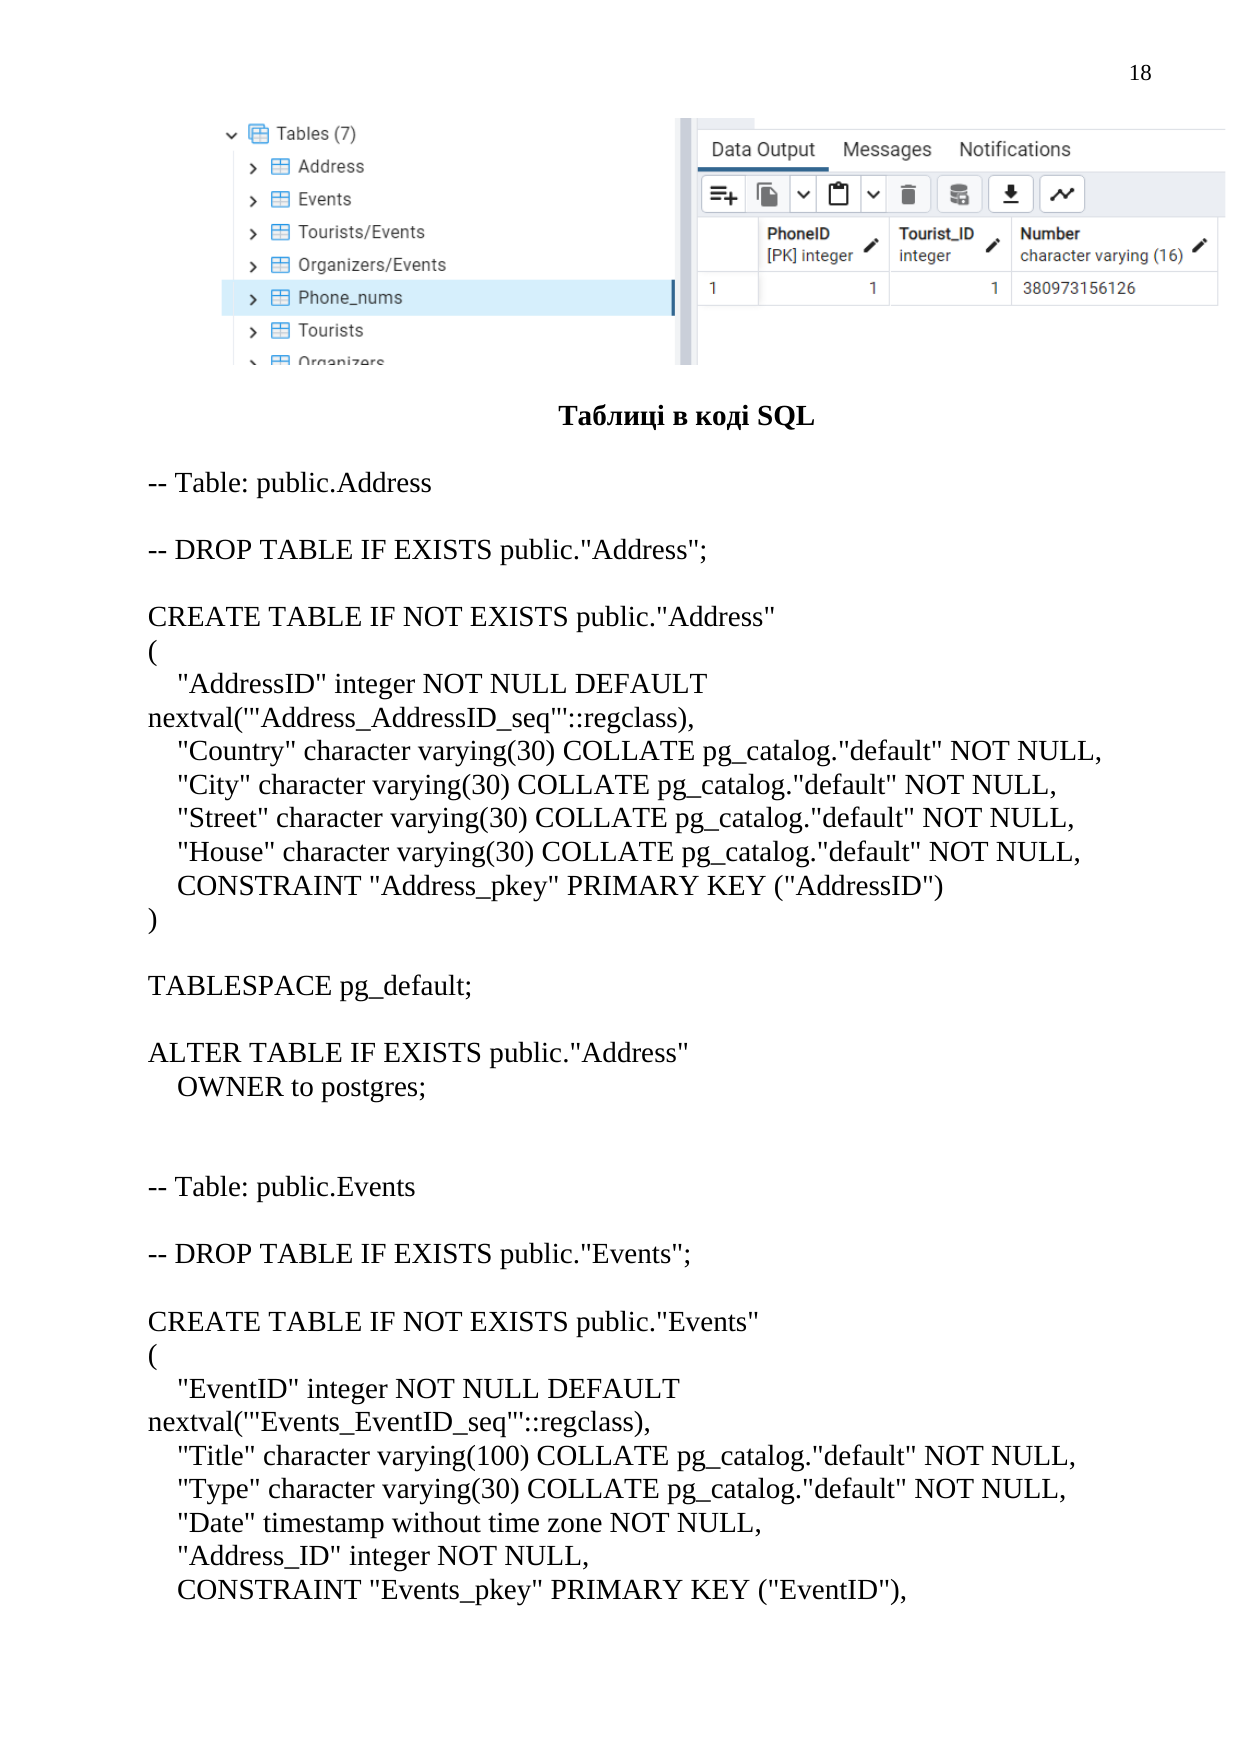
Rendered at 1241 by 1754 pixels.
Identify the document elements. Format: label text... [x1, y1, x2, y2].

text -- DROP TABLE IF EXISTS public."Events"; [148, 1237, 1152, 1270]
text "Street" character varying(30) COLLATE pg_catalog."default" NOT NULL, [148, 801, 1152, 834]
text "House" character varying(30) COLLATE pg_catalog."default" NOT NULL, [148, 834, 1152, 868]
text "Country" character varying(30) COLLATE pg_catalog."default" NOT NULL, [148, 733, 1152, 767]
text ( [148, 1337, 1152, 1371]
text "Title" character varying(100) COLLATE pg_catalog."default" NOT NULL, [148, 1438, 1152, 1471]
text CONSTRAINT "Events_pkey" PRIMARY KEY ("EventID"), [148, 1572, 1152, 1606]
text "City" character varying(30) COLLATE pg_catalog."default" NOT NULL, [148, 767, 1152, 801]
text ALTER TABLE IF EXISTS public."Address" [148, 1035, 1152, 1069]
text "AddressID" integer NOT NULL DEFAULT nextval('"Address_AddressID_seq"'::regclass), [148, 666, 1152, 733]
text ( [148, 633, 1152, 666]
text CREATE TABLE IF NOT EXISTS public."Address" [148, 599, 1152, 633]
text "EventID" integer NOT NULL DEFAULT nextval('"Events_EventID_seq"'::regclass), [148, 1371, 1152, 1438]
text ) [148, 901, 1152, 935]
text "Address_ID" integer NOT NULL, [148, 1538, 1152, 1572]
text CONSTRAINT "Address_pkey" PRIMARY KEY ("AddressID") [148, 868, 1152, 901]
text -- DROP TABLE IF EXISTS public."Address"; [148, 532, 1152, 566]
text "Date" timestamp without time zone NOT NULL, [148, 1505, 1152, 1538]
text OWNER to postgres; [148, 1069, 1152, 1102]
text CREATE TABLE IF NOT EXISTS public."Events" [148, 1304, 1152, 1337]
text TABLESPACE pg_default; [148, 968, 1152, 1002]
text Таблиці в коді SQL [148, 398, 1152, 432]
picture [221, 118, 1226, 365]
text -- Table: public.Address [148, 465, 1152, 499]
text -- Table: public.Events [148, 1169, 1152, 1203]
text "Type" character varying(30) COLLATE pg_catalog."default" NOT NULL, [148, 1471, 1152, 1505]
